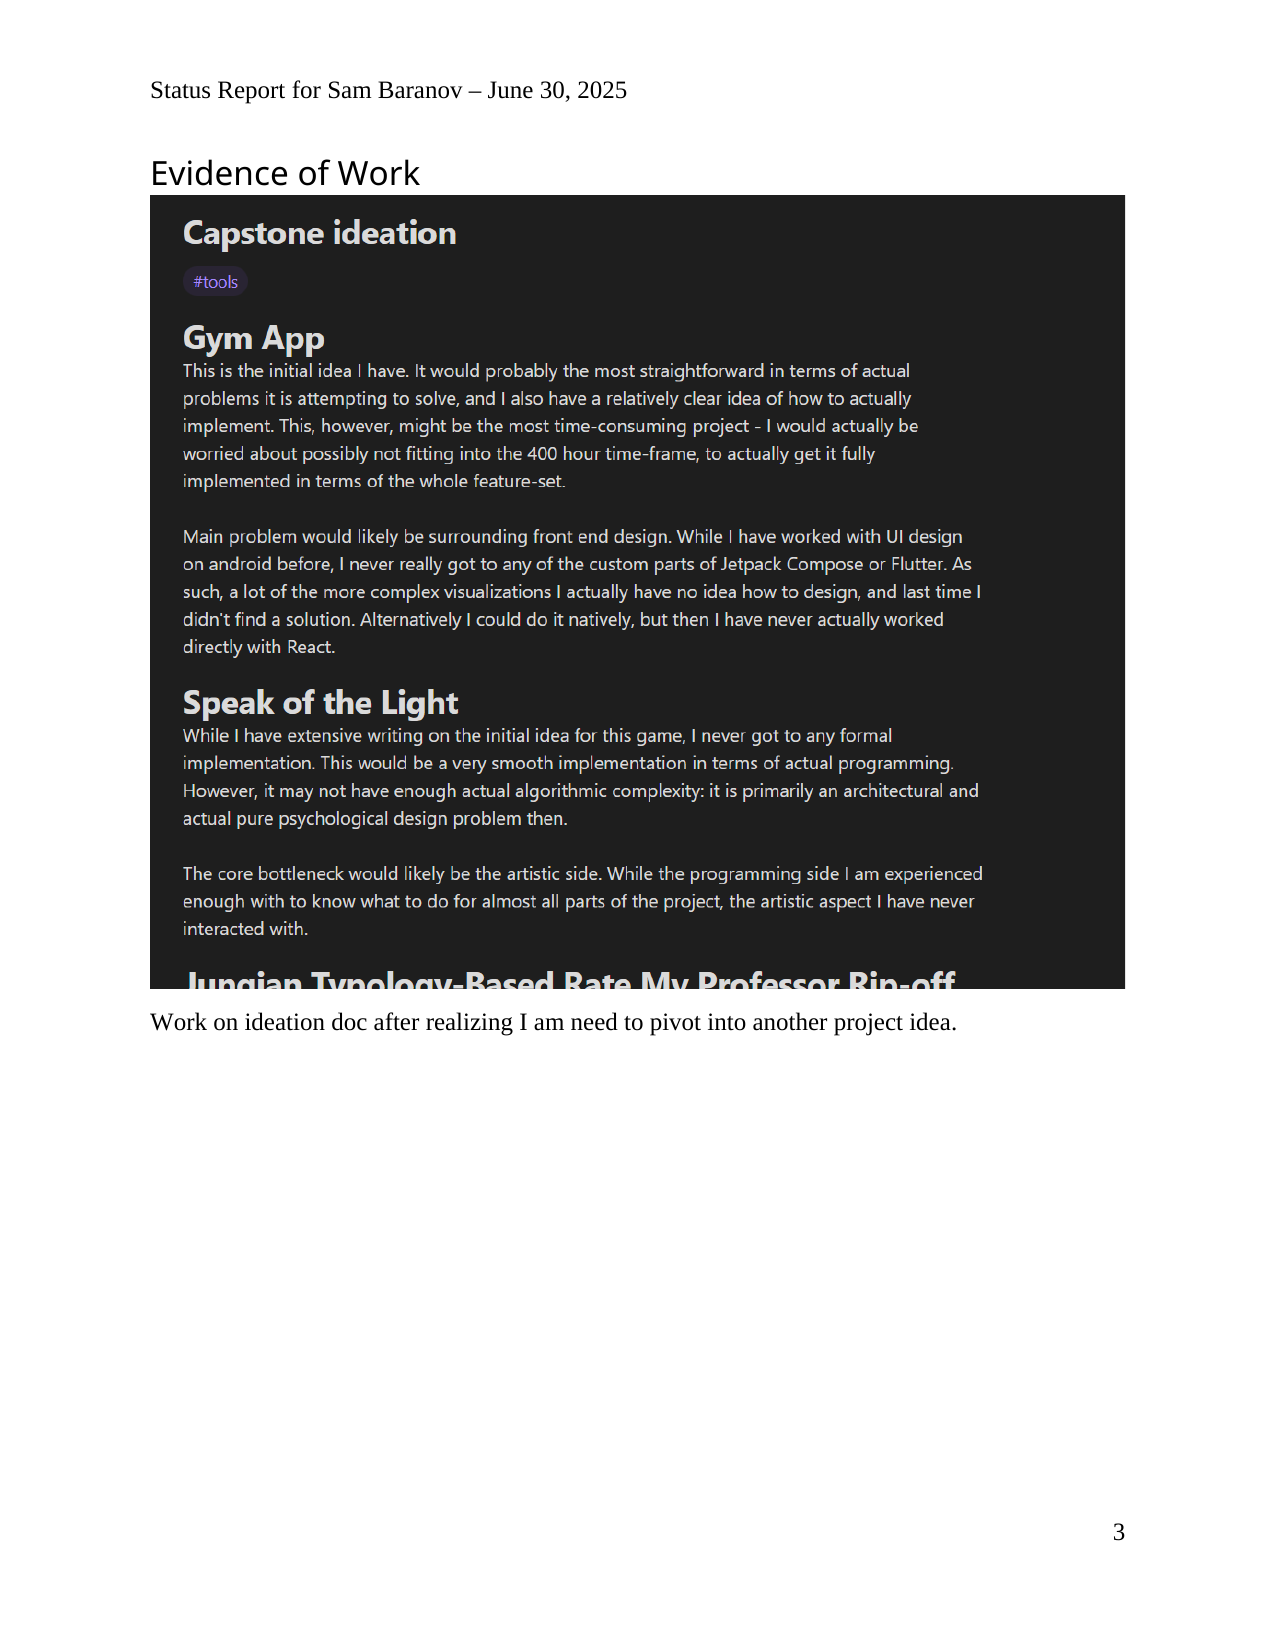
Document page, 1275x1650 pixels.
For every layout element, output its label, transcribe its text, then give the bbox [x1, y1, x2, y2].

text Work on ideation doc after realizing I am need to pivot into another project idea. [150, 1007, 1125, 1036]
picture [150, 195, 1125, 989]
subtitle Evidence of Work [150, 150, 1125, 195]
